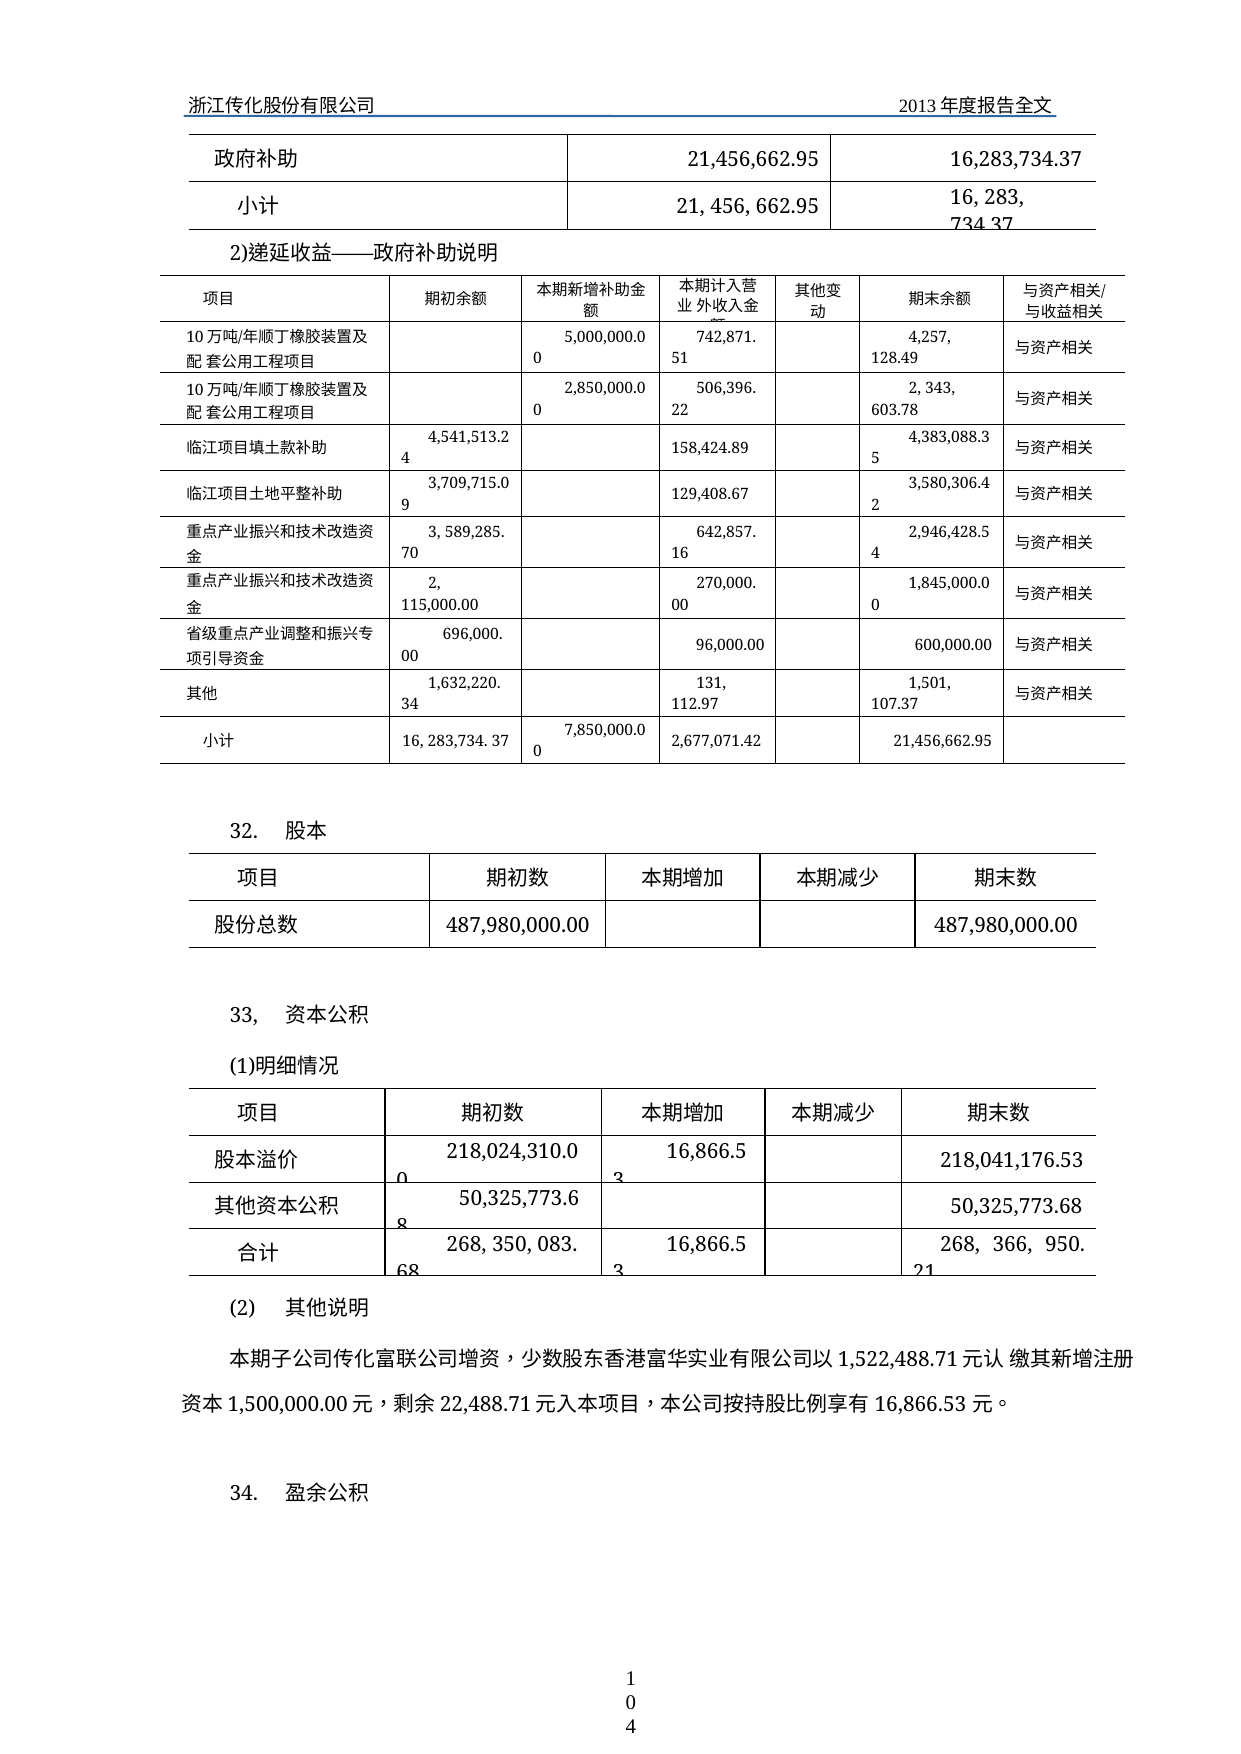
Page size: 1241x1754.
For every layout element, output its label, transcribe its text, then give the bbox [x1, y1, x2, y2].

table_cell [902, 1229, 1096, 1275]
list 盈余公积 [136, 1464, 1149, 1509]
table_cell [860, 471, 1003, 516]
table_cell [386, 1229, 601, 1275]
text (1)明细情况 [136, 1052, 1149, 1080]
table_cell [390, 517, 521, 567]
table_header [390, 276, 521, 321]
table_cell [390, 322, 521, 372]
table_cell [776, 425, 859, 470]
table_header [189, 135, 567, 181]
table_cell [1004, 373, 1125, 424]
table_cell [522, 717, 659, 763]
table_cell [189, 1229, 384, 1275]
list 股本 [136, 816, 1149, 845]
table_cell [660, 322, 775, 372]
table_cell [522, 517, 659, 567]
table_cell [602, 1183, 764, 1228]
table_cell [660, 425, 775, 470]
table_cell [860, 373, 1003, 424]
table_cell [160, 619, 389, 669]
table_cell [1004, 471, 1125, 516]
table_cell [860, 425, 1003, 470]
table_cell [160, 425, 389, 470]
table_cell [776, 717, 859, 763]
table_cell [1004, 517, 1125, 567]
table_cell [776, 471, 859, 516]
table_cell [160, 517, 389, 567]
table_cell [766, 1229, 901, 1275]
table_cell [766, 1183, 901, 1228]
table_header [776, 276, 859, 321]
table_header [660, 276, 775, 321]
text 2)递延收益——政府补助说明 [136, 238, 1149, 266]
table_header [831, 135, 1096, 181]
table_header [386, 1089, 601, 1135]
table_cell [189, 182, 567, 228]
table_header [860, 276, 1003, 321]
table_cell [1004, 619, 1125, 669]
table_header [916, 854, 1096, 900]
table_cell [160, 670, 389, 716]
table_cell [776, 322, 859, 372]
list 资本公积 [136, 1000, 1149, 1029]
list 其他说明 [136, 1293, 1149, 1321]
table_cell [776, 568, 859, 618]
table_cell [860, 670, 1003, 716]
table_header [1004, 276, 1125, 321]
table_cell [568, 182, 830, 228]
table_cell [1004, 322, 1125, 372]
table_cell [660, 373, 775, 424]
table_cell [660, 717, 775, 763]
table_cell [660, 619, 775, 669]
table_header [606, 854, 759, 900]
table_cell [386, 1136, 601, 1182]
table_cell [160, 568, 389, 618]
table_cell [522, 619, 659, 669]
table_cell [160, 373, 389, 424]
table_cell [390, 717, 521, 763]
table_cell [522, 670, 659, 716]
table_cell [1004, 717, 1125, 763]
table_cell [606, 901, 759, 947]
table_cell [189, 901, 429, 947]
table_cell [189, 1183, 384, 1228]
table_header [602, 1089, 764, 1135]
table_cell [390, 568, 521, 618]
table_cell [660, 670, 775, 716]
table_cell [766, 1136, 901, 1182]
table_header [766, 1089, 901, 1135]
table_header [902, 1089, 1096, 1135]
text 本期子公司传化富联公司增资，少数股东香港富华实业有限公司以1,522,488.71元认 缴其新增注册资本1,500,000.00元，剩余22,488.71元入本项目，本公司按持股比例享有 16,866.53 元。 [181, 1330, 1149, 1420]
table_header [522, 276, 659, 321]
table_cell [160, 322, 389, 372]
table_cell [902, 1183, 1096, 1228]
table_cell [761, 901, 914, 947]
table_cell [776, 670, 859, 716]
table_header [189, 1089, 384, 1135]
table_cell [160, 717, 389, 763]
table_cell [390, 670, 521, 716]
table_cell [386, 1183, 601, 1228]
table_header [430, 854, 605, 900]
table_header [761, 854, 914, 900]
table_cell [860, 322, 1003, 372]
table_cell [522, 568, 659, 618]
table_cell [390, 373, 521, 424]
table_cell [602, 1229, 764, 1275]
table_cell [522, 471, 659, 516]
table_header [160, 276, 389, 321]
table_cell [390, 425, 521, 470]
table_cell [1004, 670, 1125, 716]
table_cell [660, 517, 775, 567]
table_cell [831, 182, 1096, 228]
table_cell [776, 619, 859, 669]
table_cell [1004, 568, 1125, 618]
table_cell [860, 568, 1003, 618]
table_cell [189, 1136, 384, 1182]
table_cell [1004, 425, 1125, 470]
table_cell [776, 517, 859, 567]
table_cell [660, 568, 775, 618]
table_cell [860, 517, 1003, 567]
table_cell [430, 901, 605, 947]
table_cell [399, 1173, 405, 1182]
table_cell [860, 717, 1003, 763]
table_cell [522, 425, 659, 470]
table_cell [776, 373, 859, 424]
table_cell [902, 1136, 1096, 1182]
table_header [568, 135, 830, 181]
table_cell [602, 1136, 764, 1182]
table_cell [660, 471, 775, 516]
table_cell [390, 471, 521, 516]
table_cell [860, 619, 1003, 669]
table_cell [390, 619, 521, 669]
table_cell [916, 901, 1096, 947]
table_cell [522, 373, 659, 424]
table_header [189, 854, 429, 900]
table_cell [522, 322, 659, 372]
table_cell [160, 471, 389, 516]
